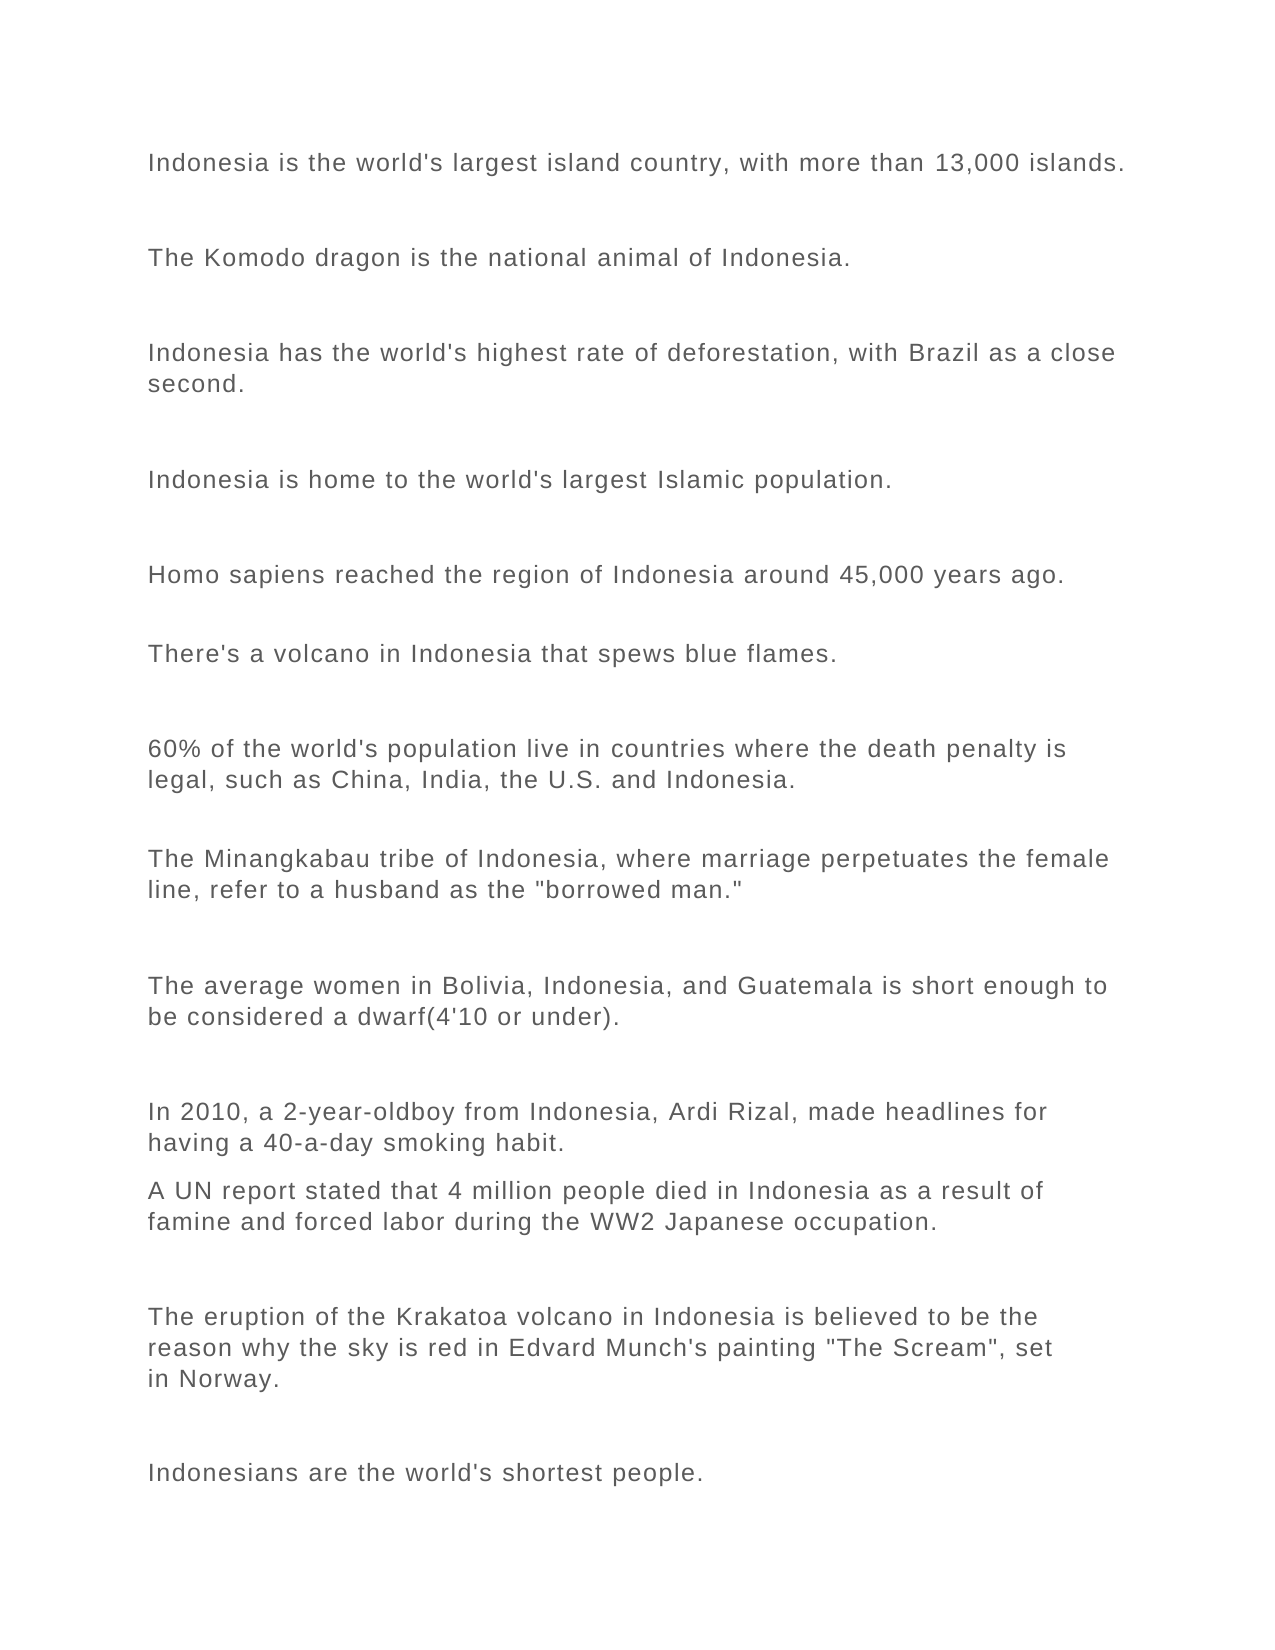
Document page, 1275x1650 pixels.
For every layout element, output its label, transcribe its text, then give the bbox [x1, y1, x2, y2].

subtitle The eruption of the Krakatoa volcano in Indonesia is believed to be the reason why the sky is red in Edvard Munch's painting "The Scream", set in Norway. [148, 1302, 1127, 1392]
subtitle 60% of the world's population live in countries where the death penalty is legal, such as China, India, the U.S. and Indonesia. [148, 734, 1127, 794]
subtitle Indonesians are the world's shortest people. [148, 1458, 1127, 1487]
subtitle The Komodo dragon is the national animal of Indonesia. [148, 243, 1127, 272]
subtitle Indonesia is the world's largest island country, with more than 13,000 islands. [148, 148, 1127, 176]
subtitle A UN report stated that 4 million people died in Indonesia as a result of famine and forced labor during the WW2 Japanese occupation. [148, 1176, 1127, 1236]
subtitle The Minangkabau tribe of Indonesia, where marriage perpetuates the female line, refer to a husband as the "borrowed man." [148, 813, 1127, 904]
subtitle The average women in Bolivia, Indonesia, and Guatemala is short enough to be considered a dwarf(4'10 or under). [148, 971, 1127, 1031]
subtitle Indonesia has the world's highest rate of deforestation, with Brazil as a close second. [148, 338, 1127, 398]
subtitle In 2010, a 2-year-oldboy from Indonesia, Ardi Rizal, made headlines for having a 40-a-day smoking habit. [148, 1097, 1127, 1157]
subtitle Indonesia is home to the world's largest Islamic population. [148, 465, 1127, 494]
subtitle Homo sapiens reached the region of Indonesia around 45,000 years ago. [148, 560, 1127, 589]
subtitle There's a volcano in Indonesia that spews blue flames. [148, 608, 1127, 668]
